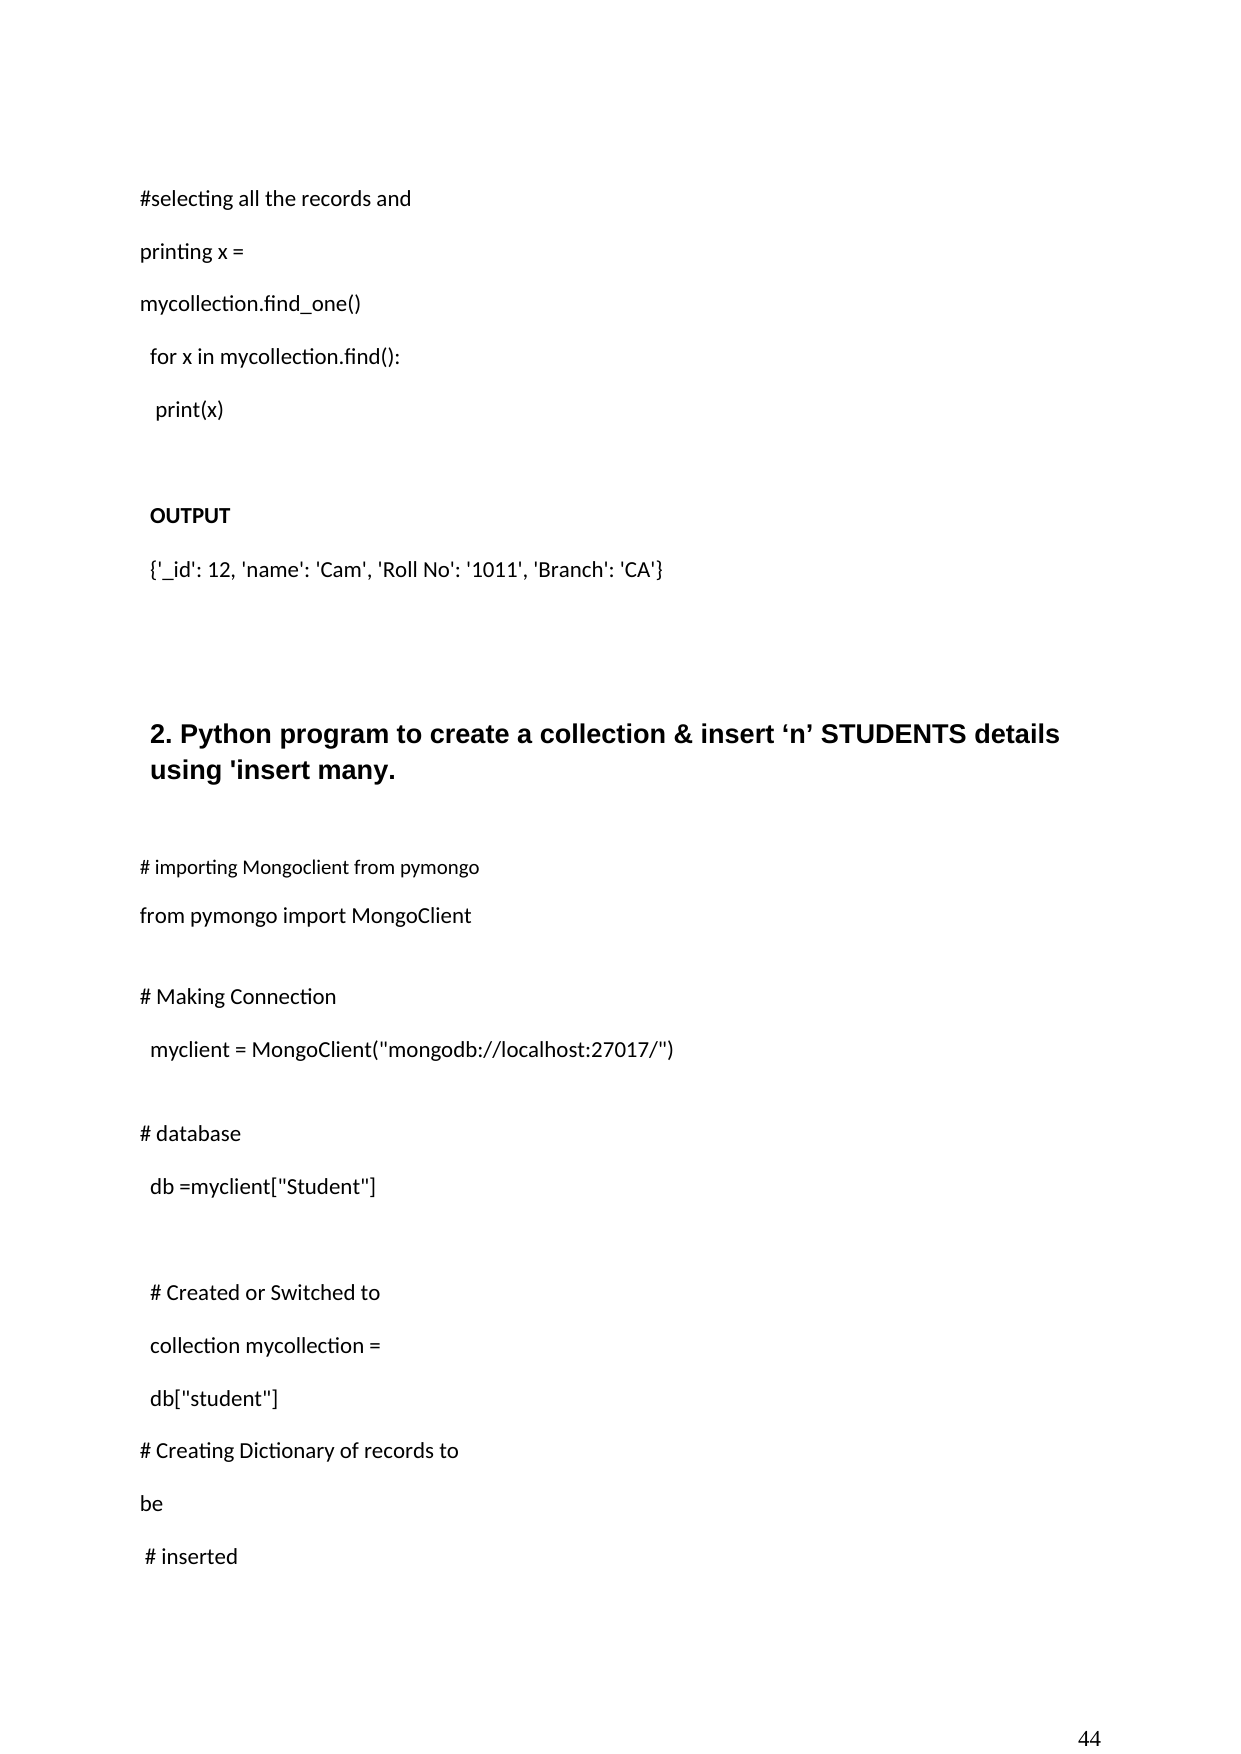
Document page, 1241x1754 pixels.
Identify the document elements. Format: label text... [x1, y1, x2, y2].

text # Created or Switched to collection mycollection = db["student"] [150, 1278, 444, 1412]
text print(x) [155, 395, 1101, 423]
text #selecting all the records and printing x = mycollection.find_one() [139, 184, 468, 317]
text from pymongo import MongoClient [139, 902, 492, 929]
text # inserted [139, 1542, 466, 1570]
text db =myclient["Student"] [150, 1172, 1101, 1200]
text 2. Python program to create a collection & insert ‘n’ STUDENTS details using 'insert many. [150, 718, 1081, 785]
text for x in mycollection.find(): [150, 342, 1101, 370]
text OUTPUT [150, 502, 1101, 529]
text myclient = MongoClient("mongodb://localhost:27017/") [150, 1035, 1101, 1063]
text # importing Mongoclient from pymongo [139, 854, 492, 879]
text {'_id': 12, 'name': 'Cam', 'Roll No': '1011', 'Branch': 'CA'} [150, 555, 1101, 583]
text # Making Connection [139, 982, 1101, 1010]
text # database [139, 1119, 1101, 1147]
text # Creating Dictionary of records to be [139, 1436, 466, 1517]
